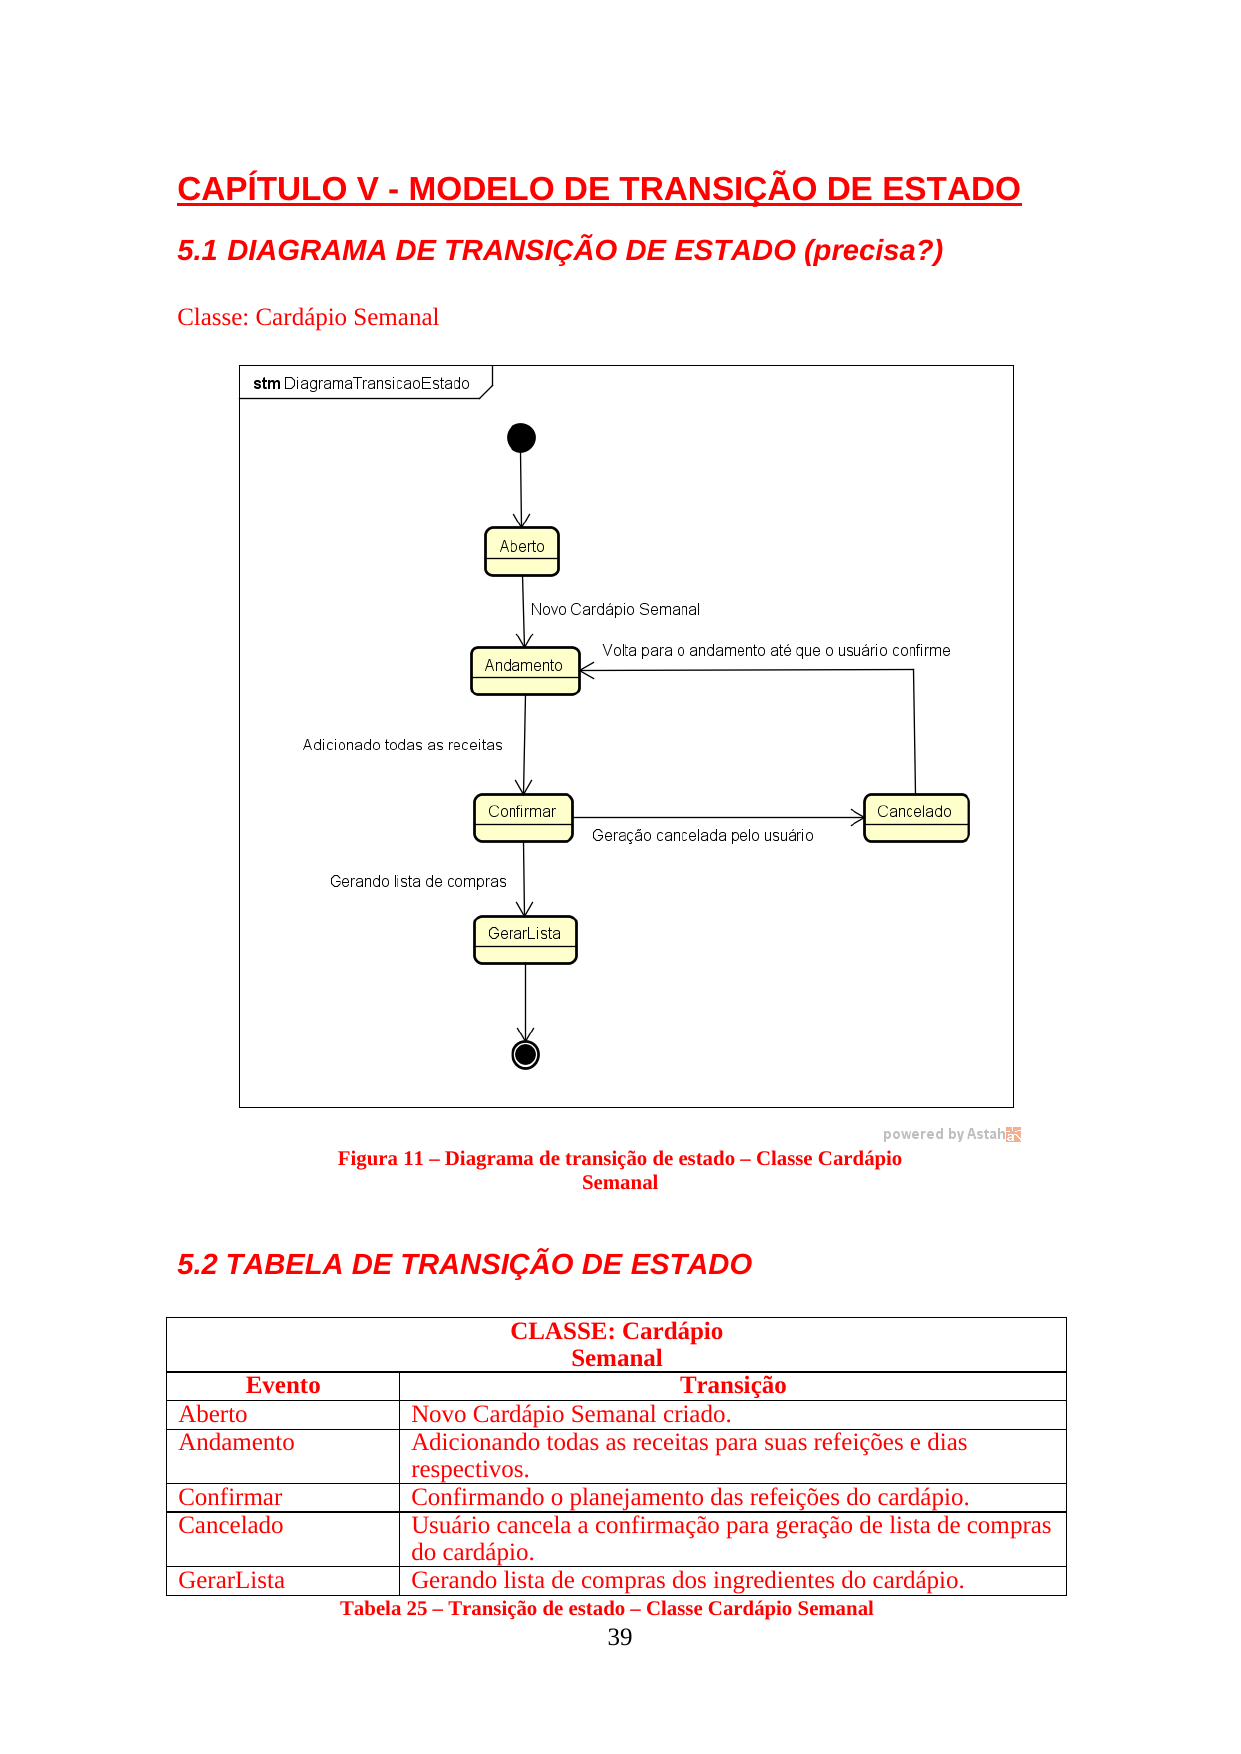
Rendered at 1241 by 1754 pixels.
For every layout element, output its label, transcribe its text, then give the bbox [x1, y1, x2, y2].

table_cell Cancelado [167, 1513, 399, 1566]
picture [226, 352, 1025, 1146]
table_cell Aberto [167, 1401, 399, 1429]
subtitle TABELA DE TRANSIÇÃO DE ESTADO [177, 1247, 1151, 1281]
table_header CLASSE: Cardápio Semanal [167, 1318, 1066, 1371]
table_cell Adicionando todas as receitas para suas refeições e dias respectivos. [400, 1430, 1066, 1482]
text Tabela 25 – Transição de estado – Classe Cardápio Semanal [266, 1596, 877, 1620]
table_cell Gerando lista de compras dos ingredientes do cardápio. [400, 1567, 1066, 1595]
subtitle DIAGRAMA DE TRANSIÇÃO DE ESTADO (precisa?) [177, 233, 1151, 267]
table_cell Evento [167, 1373, 399, 1400]
table_cell Confirmar [167, 1484, 399, 1511]
text Figura 11 – Diagrama de transição de estado – Classe Cardápio Semanal [325, 1146, 915, 1194]
table_cell GerarLista [167, 1567, 399, 1595]
table_cell Confirmando o planejamento das refeições do cardápio. [400, 1484, 1066, 1511]
subtitle CAPÍTULO V - MODELO DE TRANSIÇÃO DE ESTADO [177, 169, 1151, 208]
table_cell Andamento [167, 1430, 399, 1482]
table_cell Usuário cancela a confirmação para geração de lista de compras do cardápio. [400, 1513, 1066, 1566]
table_cell Transição [400, 1373, 1066, 1400]
table_cell Novo Cardápio Semanal criado. [400, 1401, 1066, 1429]
text Classe: Cardápio Semanal [177, 302, 1151, 331]
